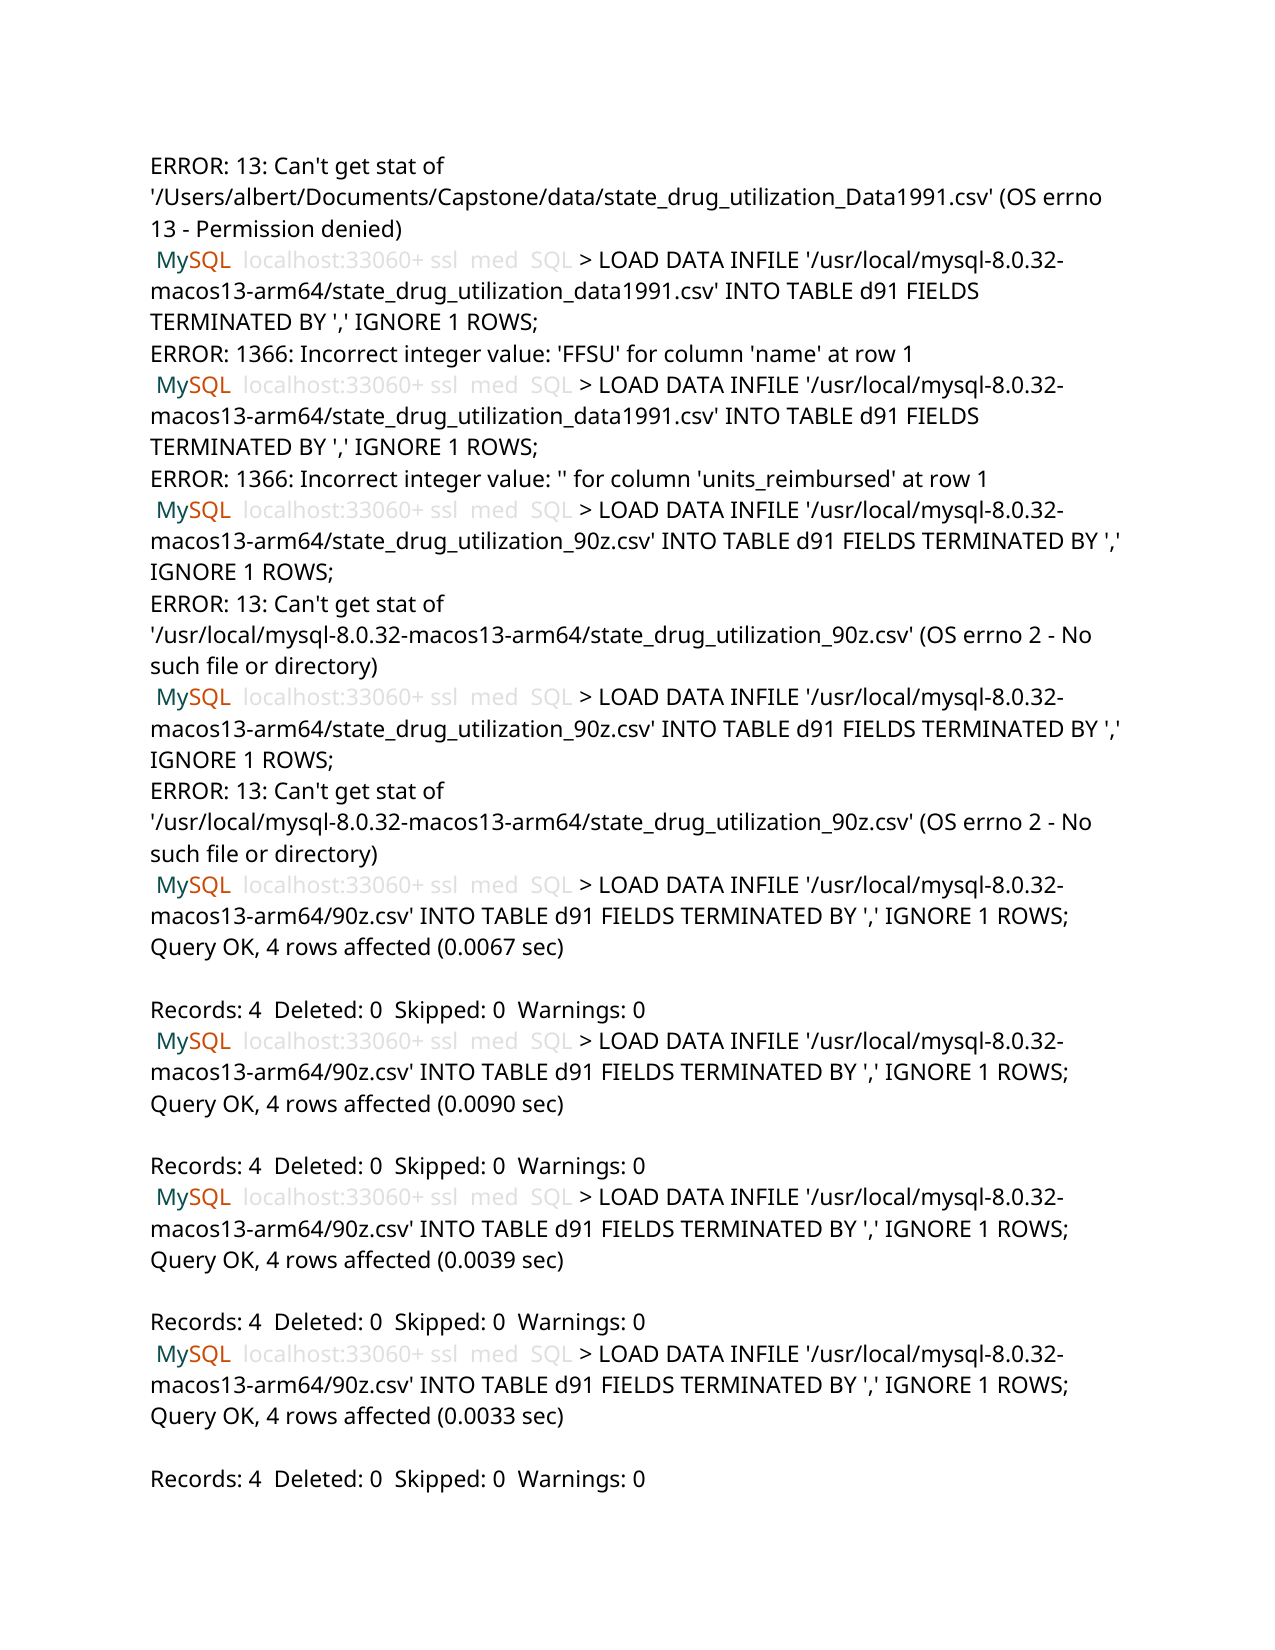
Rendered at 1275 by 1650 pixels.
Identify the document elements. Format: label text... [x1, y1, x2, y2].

text MySQL localhost:33060+ ssl med SQL > LOAD DATA INFILE '/usr/local/mysql-8.0.32-macos13-arm64/state_drug_utilization_90z.csv' INTO TABLE d91 FIELDS TERMINATED BY ',' IGNORE 1 ROWS; [150, 494, 1125, 587]
text Query OK, 4 rows affected (0.0067 sec) [150, 931, 1125, 962]
text MySQL localhost:33060+ ssl med SQL > LOAD DATA INFILE '/usr/local/mysql-8.0.32-macos13-arm64/state_drug_utilization_data1991.csv' INTO TABLE d91 FIELDS TERMINATED BY ',' IGNORE 1 ROWS; [150, 244, 1125, 337]
text ERROR: 13: Can't get stat of '/usr/local/mysql-8.0.32-macos13-arm64/state_drug_utilization_90z.csv' (OS errno 2 - No such file or directory) [150, 775, 1125, 869]
text Records: 4 Deleted: 0 Skipped: 0 Warnings: 0 [150, 1462, 1125, 1494]
text ERROR: 1366: Incorrect integer value: 'FFSU' for column 'name' at row 1 [150, 337, 1125, 369]
text Query OK, 4 rows affected (0.0090 sec) [150, 1087, 1125, 1119]
text Records: 4 Deleted: 0 Skipped: 0 Warnings: 0 [150, 1306, 1125, 1337]
text MySQL localhost:33060+ ssl med SQL > LOAD DATA INFILE '/usr/local/mysql-8.0.32-macos13-arm64/state_drug_utilization_data1991.csv' INTO TABLE d91 FIELDS TERMINATED BY ',' IGNORE 1 ROWS; [150, 369, 1125, 462]
text Records: 4 Deleted: 0 Skipped: 0 Warnings: 0 [150, 1150, 1125, 1181]
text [150, 1337, 1125, 1400]
text Query OK, 4 rows affected (0.0039 sec) [150, 1244, 1125, 1275]
text Query OK, 4 rows affected (0.0033 sec) [150, 1400, 1125, 1431]
text Records: 4 Deleted: 0 Skipped: 0 Warnings: 0 [150, 994, 1125, 1025]
text ERROR: 1366: Incorrect integer value: '' for column 'units_reimbursed' at row 1 [150, 462, 1125, 494]
text ERROR: 13: Can't get stat of '/usr/local/mysql-8.0.32-macos13-arm64/state_drug_utilization_90z.csv' (OS errno 2 - No such file or directory) [150, 587, 1125, 681]
text ERROR: 13: Can't get stat of '/Users/albert/Documents/Capstone/data/state_drug_utilization_Data1991.csv' (OS errno 13 - Permission denied) [150, 150, 1125, 244]
text MySQL localhost:33060+ ssl med SQL > LOAD DATA INFILE '/usr/local/mysql-8.0.32-macos13-arm64/state_drug_utilization_90z.csv' INTO TABLE d91 FIELDS TERMINATED BY ',' IGNORE 1 ROWS; [150, 681, 1125, 775]
